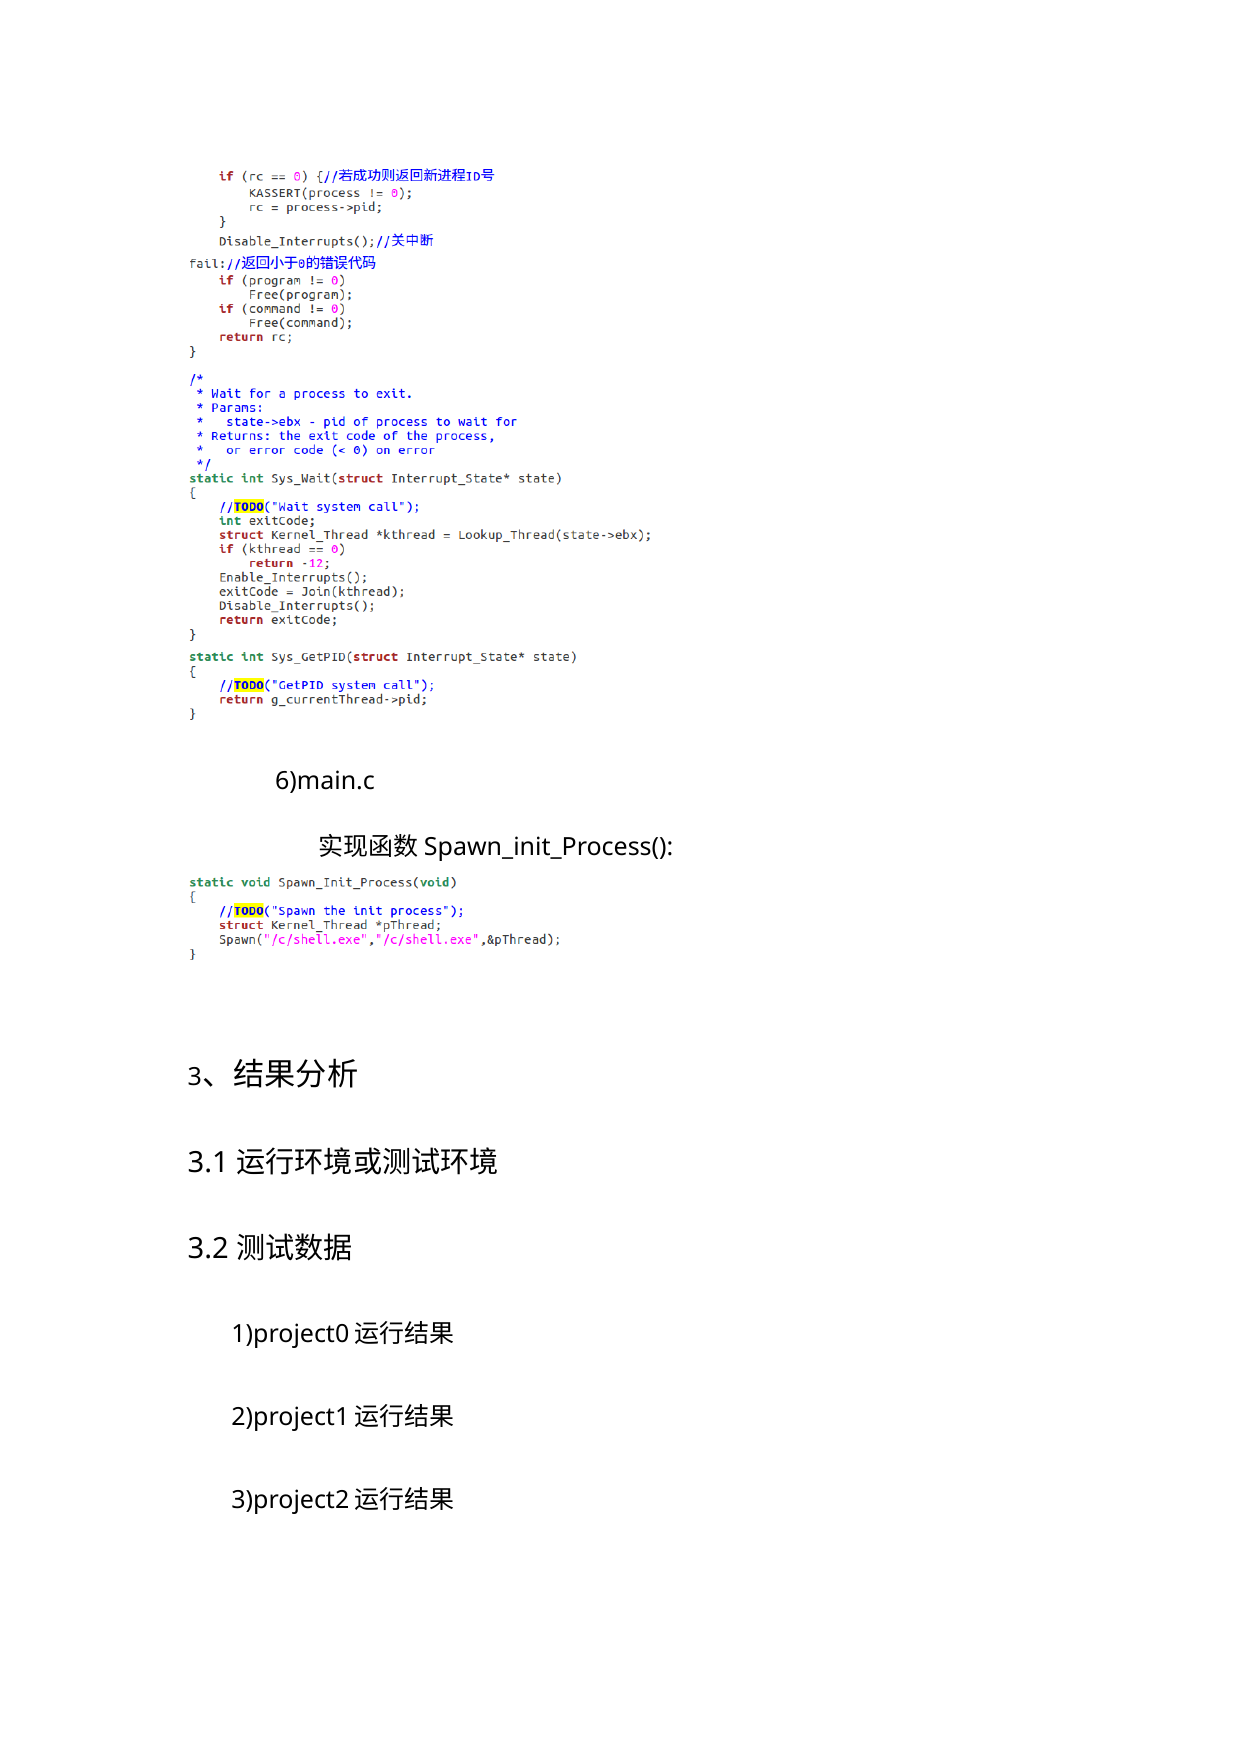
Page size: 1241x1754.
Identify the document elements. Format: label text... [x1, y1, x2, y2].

picture [187, 877, 1053, 960]
text 6)main.c [187, 747, 1053, 812]
text 1)project0运行结果 [187, 1299, 1053, 1364]
text 实现函数Spawn_init_Process(): [187, 812, 1053, 877]
picture [187, 162, 1053, 646]
text 3.1 运行环境或测试环境 [187, 1127, 1053, 1192]
text 3)project2运行结果 [187, 1466, 1053, 1531]
text 3、结果分析 [187, 1039, 1053, 1104]
picture [187, 649, 1053, 729]
text 2)project1运行结果 [187, 1382, 1053, 1447]
text 3.2 测试数据 [187, 1213, 1053, 1278]
